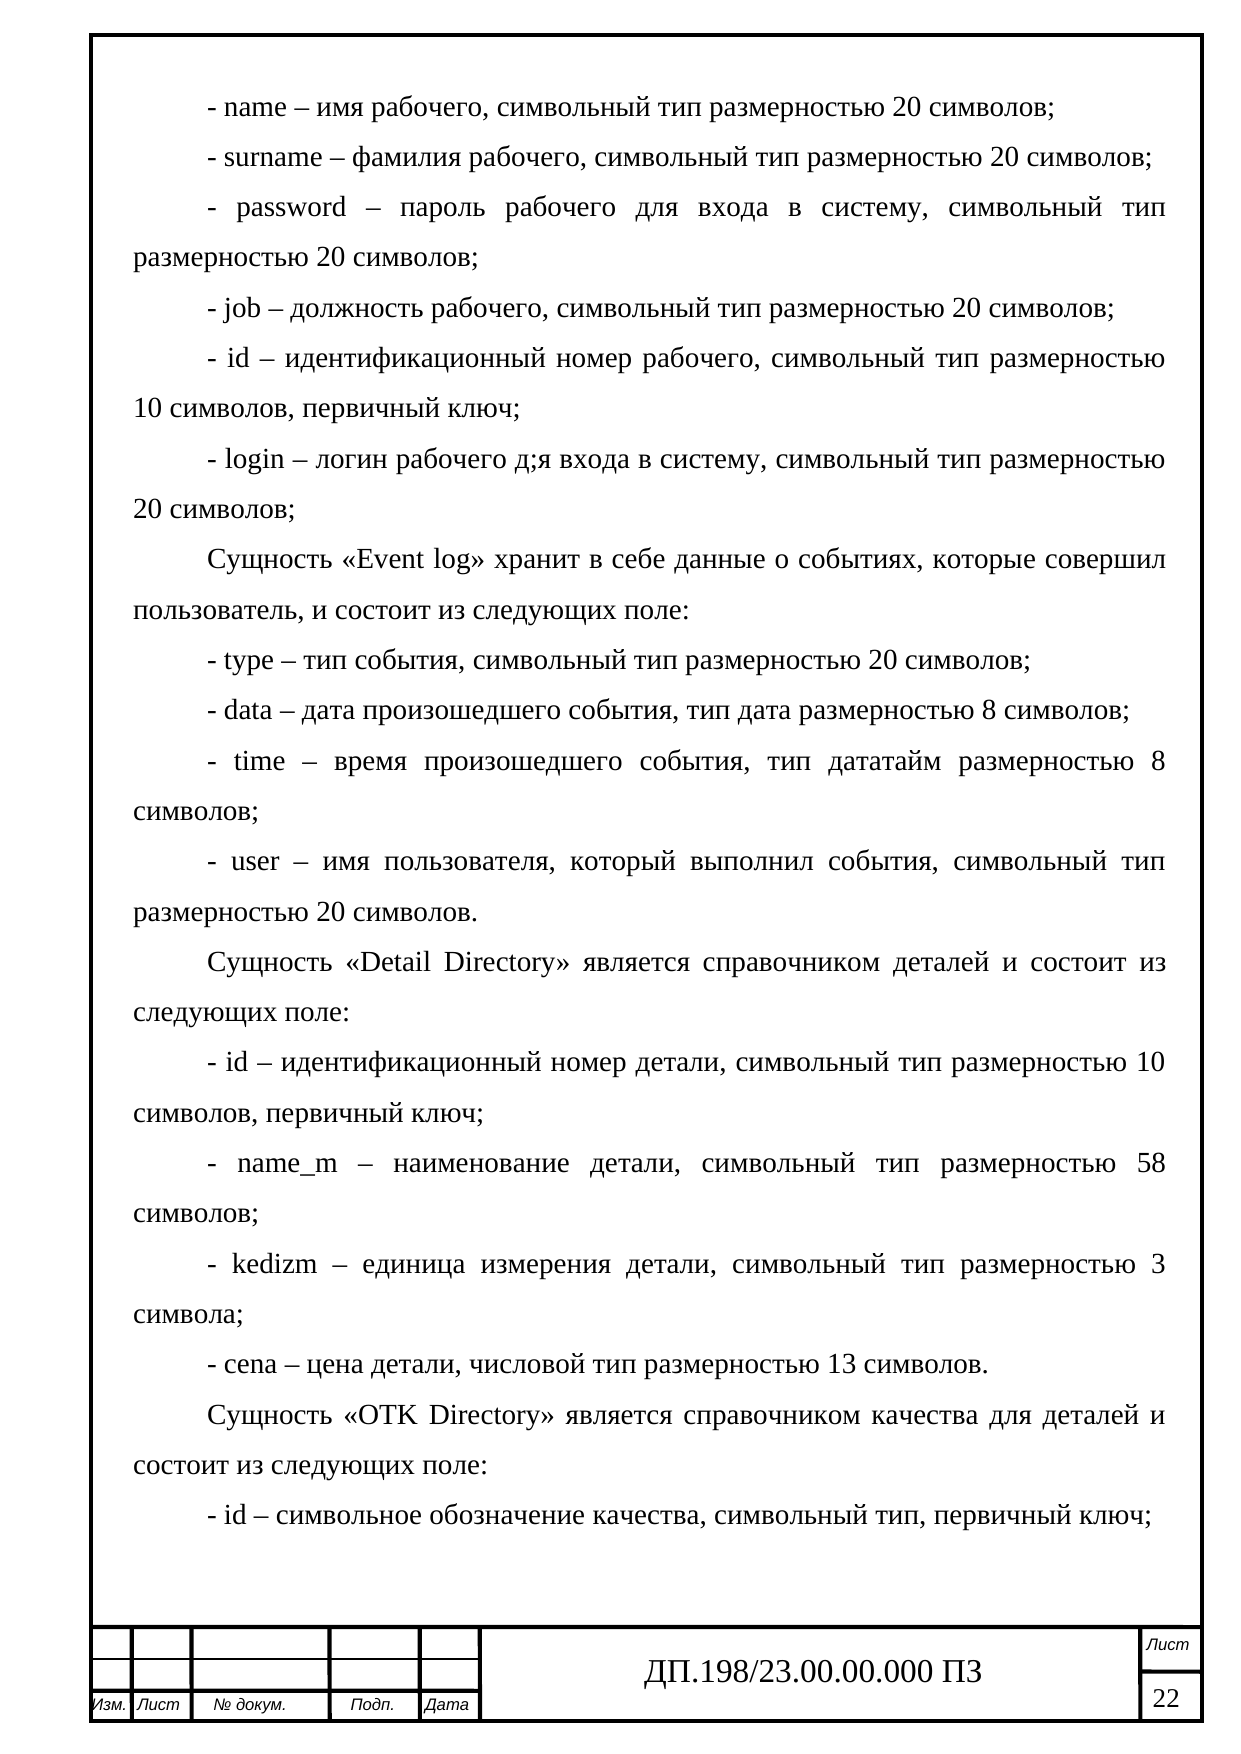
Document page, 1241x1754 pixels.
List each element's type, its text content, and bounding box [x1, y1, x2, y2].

text - password – пароль рабочего для входа в систему, символьный тип размерностью 20 символов; [133, 189, 1167, 273]
text Сущность «Detail Directory» является справочником деталей и состоит из следующих поле: [133, 944, 1167, 1028]
text - surname – фамилия рабочего, символьный тип размерностью 20 символов; [133, 139, 1167, 172]
text - user – имя пользователя, который выполнил события, символьный тип размерностью 20 символов. [133, 843, 1167, 927]
text - kedizm – единица измерения детали, символьный тип размерностью 3 символа; [133, 1246, 1167, 1330]
text Сущность «OTK Directory» является справочником качества для деталей и состоит из следующих поле: [133, 1397, 1167, 1481]
text - name – имя рабочего, символьный тип размерностью 20 символов; [133, 89, 1167, 122]
text - id – идентификационный номер детали, символьный тип размерностью 10 символов, первичный ключ; [133, 1044, 1167, 1128]
text - id – символьное обозначение качества, символьный тип, первичный ключ; [133, 1497, 1167, 1531]
text - job – должность рабочего, символьный тип размерностью 20 символов; [133, 290, 1167, 323]
text - login – логин рабочего д;я входа в систему, символьный тип размерностью 20 символов; [133, 441, 1167, 525]
text - type – тип события, символьный тип размерностью 20 символов; [133, 642, 1167, 676]
text - time – время произошедшего события, тип дататайм размерностью 8 символов; [133, 743, 1167, 827]
text - name_m – наименование детали, символьный тип размерностью 58 символов; [133, 1145, 1167, 1229]
text - data – дата произошедшего события, тип дата размерностью 8 символов; [133, 692, 1167, 726]
text Сущность «Event log» хранит в себе данные о событиях, которые совершил пользователь, и состоит из следующих поле: [133, 541, 1167, 625]
text - id – идентификационный номер рабочего, символьный тип размерностью 10 символов, первичный ключ; [133, 340, 1167, 424]
text - cena – цена детали, числовой тип размерностью 13 символов. [133, 1346, 1167, 1380]
